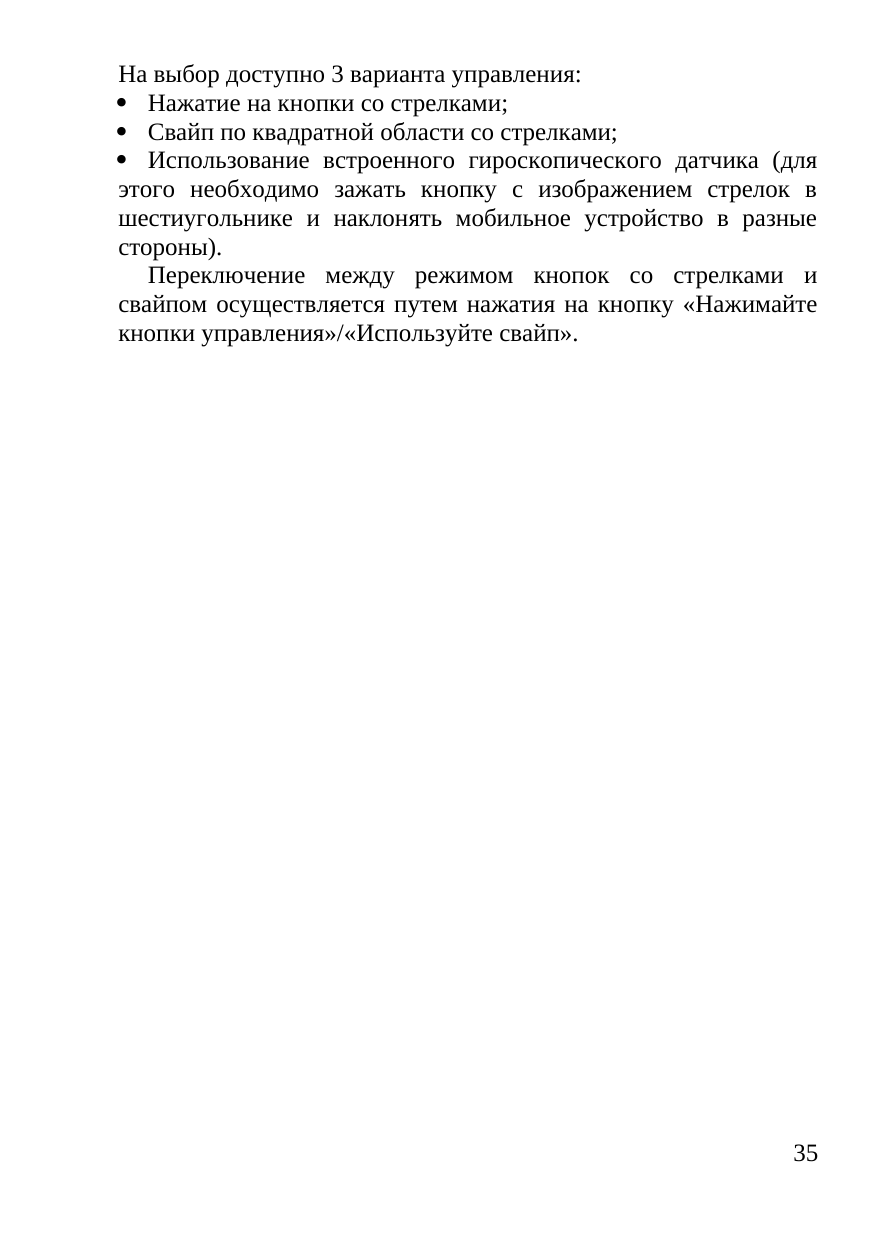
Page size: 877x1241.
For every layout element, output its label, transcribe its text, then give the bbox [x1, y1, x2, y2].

list На выбор доступно 3 варианта управления: [118, 59, 818, 88]
list Свайп по квадратной области со стрелками; [117, 117, 818, 145]
list Нажатие на кнопки со стрелками; [117, 88, 818, 117]
list Использование встроенного гироскопического датчика (для этого необходимо зажать кнопку с изображением стрелок в шестиугольнике и наклонять мобильное устройство в разные стороны). [117, 145, 818, 260]
text Переключение между режимом кнопок со стрелками и свайпом осуществляется путем нажатия на кнопку «Нажимайте кнопки управления»/«Используйте свайп». [118, 260, 818, 347]
